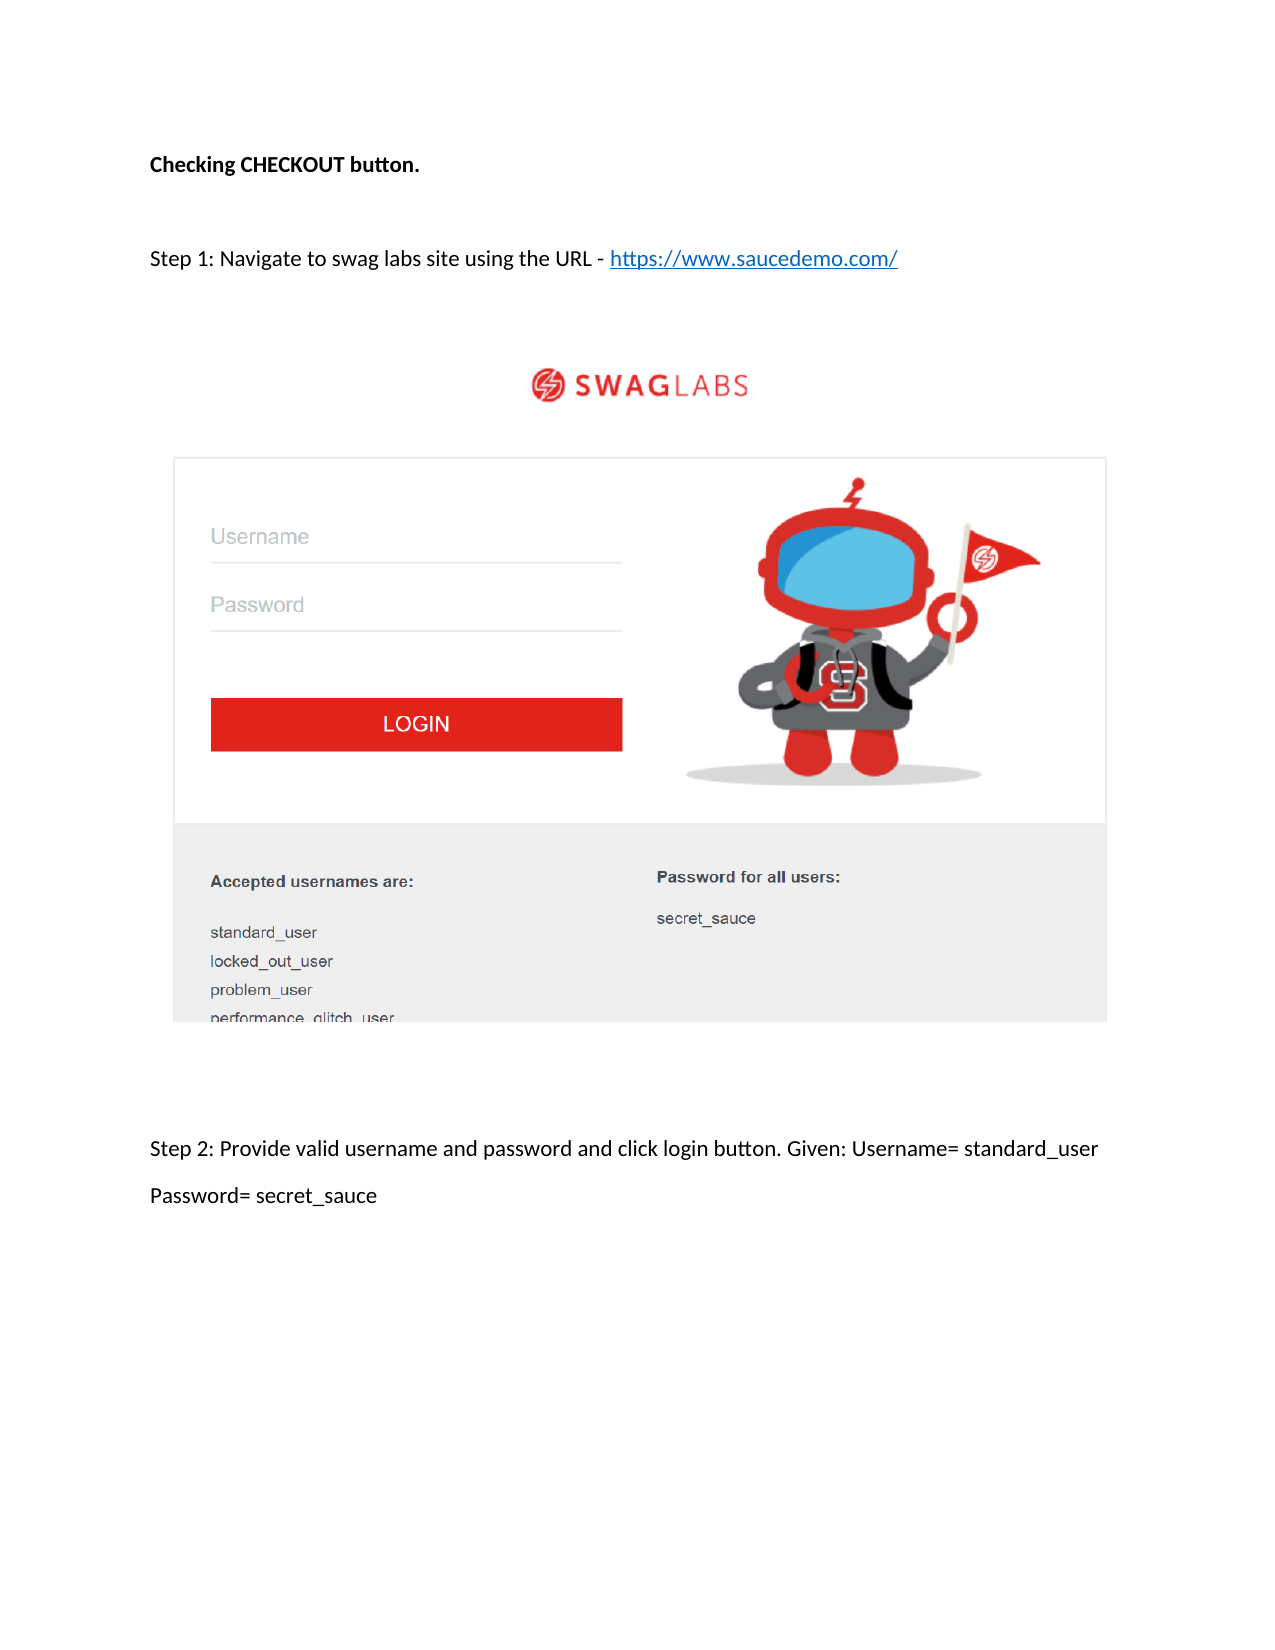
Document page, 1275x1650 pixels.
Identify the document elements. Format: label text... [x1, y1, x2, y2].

text Checking CHECKOUT button. [150, 150, 1125, 178]
text Step 1: Navigate to swag labs site using the URL - https://www.saucedemo.com/ [150, 244, 1125, 272]
picture [150, 337, 1125, 1022]
text Password= secret_sauce [150, 1181, 1125, 1209]
text Step 2: Provide valid username and password and click login button. Given: Username= standard_user [150, 1134, 1125, 1162]
